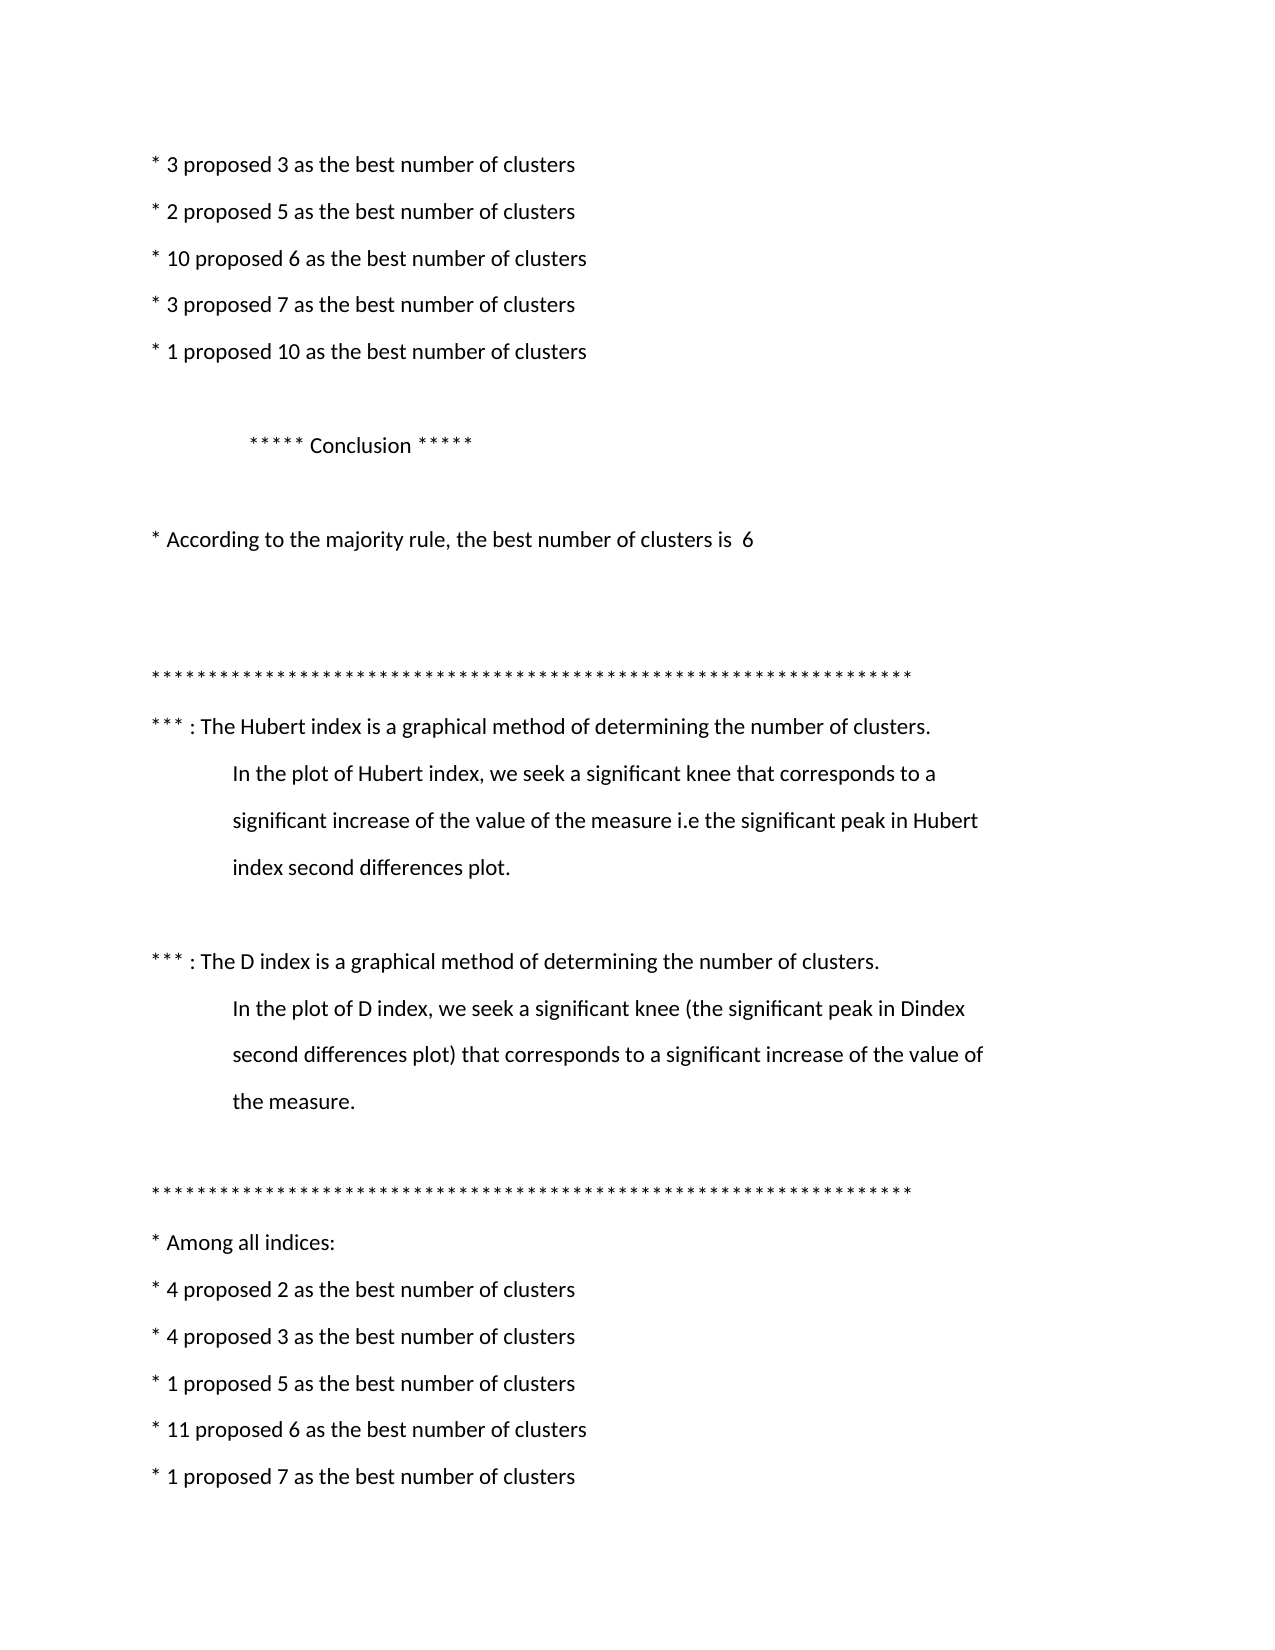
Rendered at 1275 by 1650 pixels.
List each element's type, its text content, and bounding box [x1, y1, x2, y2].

text * Among all indices: [150, 1228, 1125, 1256]
text the measure. [150, 1087, 1125, 1116]
text second differences plot) that corresponds to a significant increase of the value of [150, 1041, 1125, 1069]
text *** : The Hubert index is a graphical method of determining the number of clusters. [150, 712, 1125, 741]
text * 1 proposed 10 as the best number of clusters [150, 337, 1125, 366]
text * 10 proposed 6 as the best number of clusters [150, 244, 1125, 272]
text * 3 proposed 3 as the best number of clusters [150, 150, 1125, 178]
text * 11 proposed 6 as the best number of clusters [150, 1416, 1125, 1444]
text significant increase of the value of the measure i.e the significant peak in Hubert [150, 806, 1125, 834]
text In the plot of D index, we seek a significant knee (the significant peak in Dindex [150, 994, 1125, 1022]
text * According to the majority rule, the best number of clusters is 6 [150, 525, 1125, 553]
text * 3 proposed 7 as the best number of clusters [150, 291, 1125, 319]
text * 1 proposed 5 as the best number of clusters [150, 1369, 1125, 1397]
text * 4 proposed 2 as the best number of clusters [150, 1275, 1125, 1303]
text In the plot of Hubert index, we seek a significant knee that corresponds to a [150, 759, 1125, 787]
text * 4 proposed 3 as the best number of clusters [150, 1322, 1125, 1350]
text ******************************************************************* [150, 1181, 1125, 1209]
text index second differences plot. [150, 853, 1125, 881]
text * 1 proposed 7 as the best number of clusters [150, 1462, 1125, 1491]
text * 2 proposed 5 as the best number of clusters [150, 197, 1125, 225]
text ***** Conclusion ***** [150, 431, 1125, 459]
text ******************************************************************* [150, 666, 1125, 694]
text *** : The D index is a graphical method of determining the number of clusters. [150, 947, 1125, 975]
